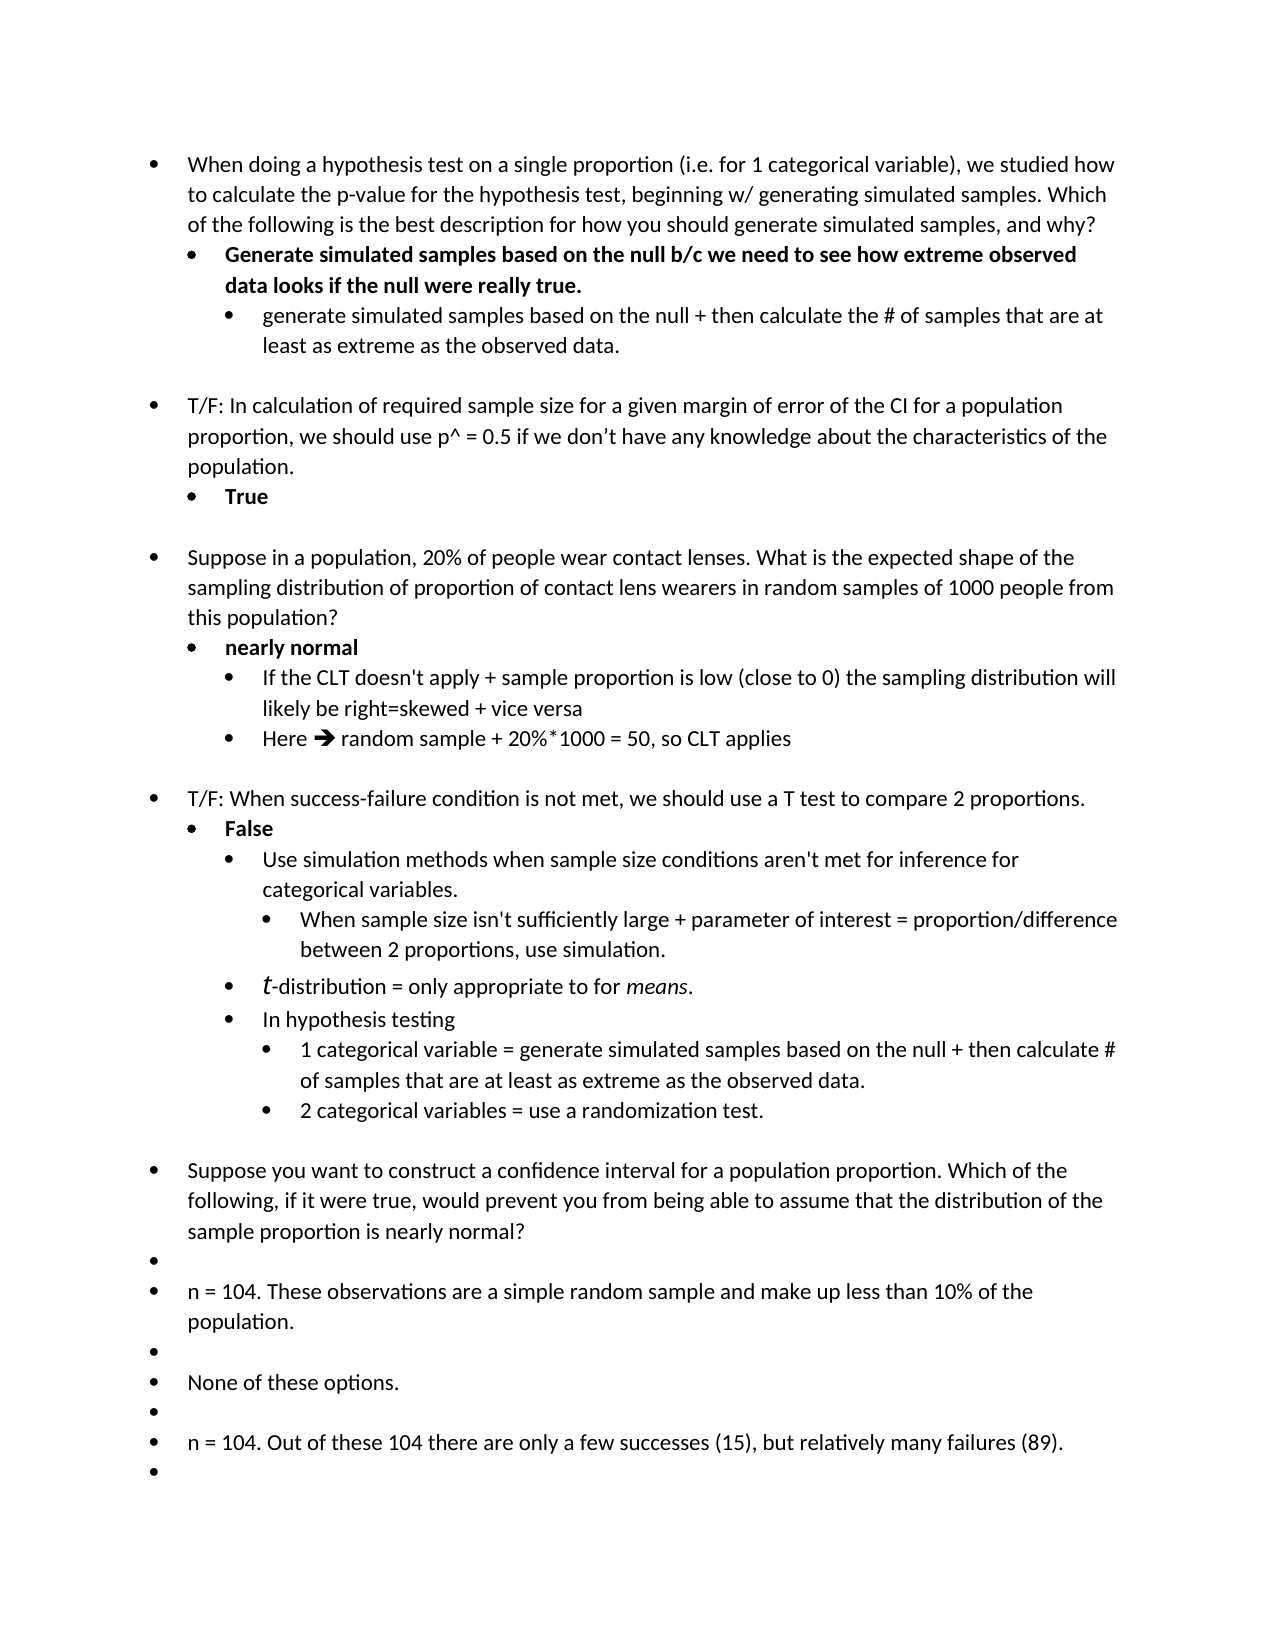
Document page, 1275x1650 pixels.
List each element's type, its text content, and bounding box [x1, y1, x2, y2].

list True [187, 482, 1125, 510]
list generate simulated samples based on the null + then calculate the # of samples that are at least as extreme as the observed data. [225, 301, 1125, 359]
list Suppose you want to construct a confidence interval for a population proportion. Which of the following, if it were true, would prevent you from being able to assume that the distribution of the sample proportion is nearly normal? [150, 1156, 1125, 1245]
list n = 104. These observations are a simple random sample and make up less than 10% of the population. [150, 1277, 1125, 1336]
list Generate simulated samples based on the null b/c we need to see how extreme observed data looks if the null were really true. [187, 241, 1125, 299]
list When sample size isn't sufficiently large + parameter of interest = proportion/difference between 2 proportions, use simulation. [262, 905, 1125, 963]
list Use simulation methods when sample size conditions aren't met for inference for categorical variables. [225, 845, 1125, 903]
list T/F: When success-failure condition is not met, we should use a T test to compare 2 proportions. [150, 784, 1125, 812]
list n = 104. Out of these 104 there are only a few successes (15), but relatively many failures (89). [150, 1428, 1125, 1456]
list None of these options. [150, 1368, 1125, 1396]
list Here random sample + 20%*1000 = 50, so CLT applies [225, 724, 1125, 752]
list False [187, 814, 1125, 843]
list T/F: In calculation of required sample size for a given margin of error of the CI for a population proportion, we should use p^ = 0.5 if we don’t have any knowledge about the characteristics of the population. [150, 392, 1125, 480]
list 2 categorical variables = use a randomization test. [262, 1096, 1125, 1124]
list In hypothesis testing [225, 1005, 1125, 1033]
list 1 categorical variable = generate simulated samples based on the null + then calculate # of samples that are at least as extreme as the observed data. [262, 1036, 1125, 1094]
list t-distribution = only appropriate to for means. [225, 966, 1125, 1002]
list When doing a hypothesis test on a single proportion (i.e. for 1 categorical variable), we studied how to calculate the p-value for the hypothesis test, beginning w/ generating simulated samples. Which of the following is the best description for how you should generate simulated samples, and why? [150, 150, 1125, 238]
list nearly normal [187, 633, 1125, 661]
list Suppose in a population, 20% of people wear contact lenses. What is the expected shape of the sampling distribution of proportion of contact lens wearers in random samples of 1000 people from this population? [150, 543, 1125, 631]
list If the CLT doesn't apply + sample proportion is low (close to 0) the sampling distribution will likely be right=skewed + vice versa [225, 663, 1125, 722]
